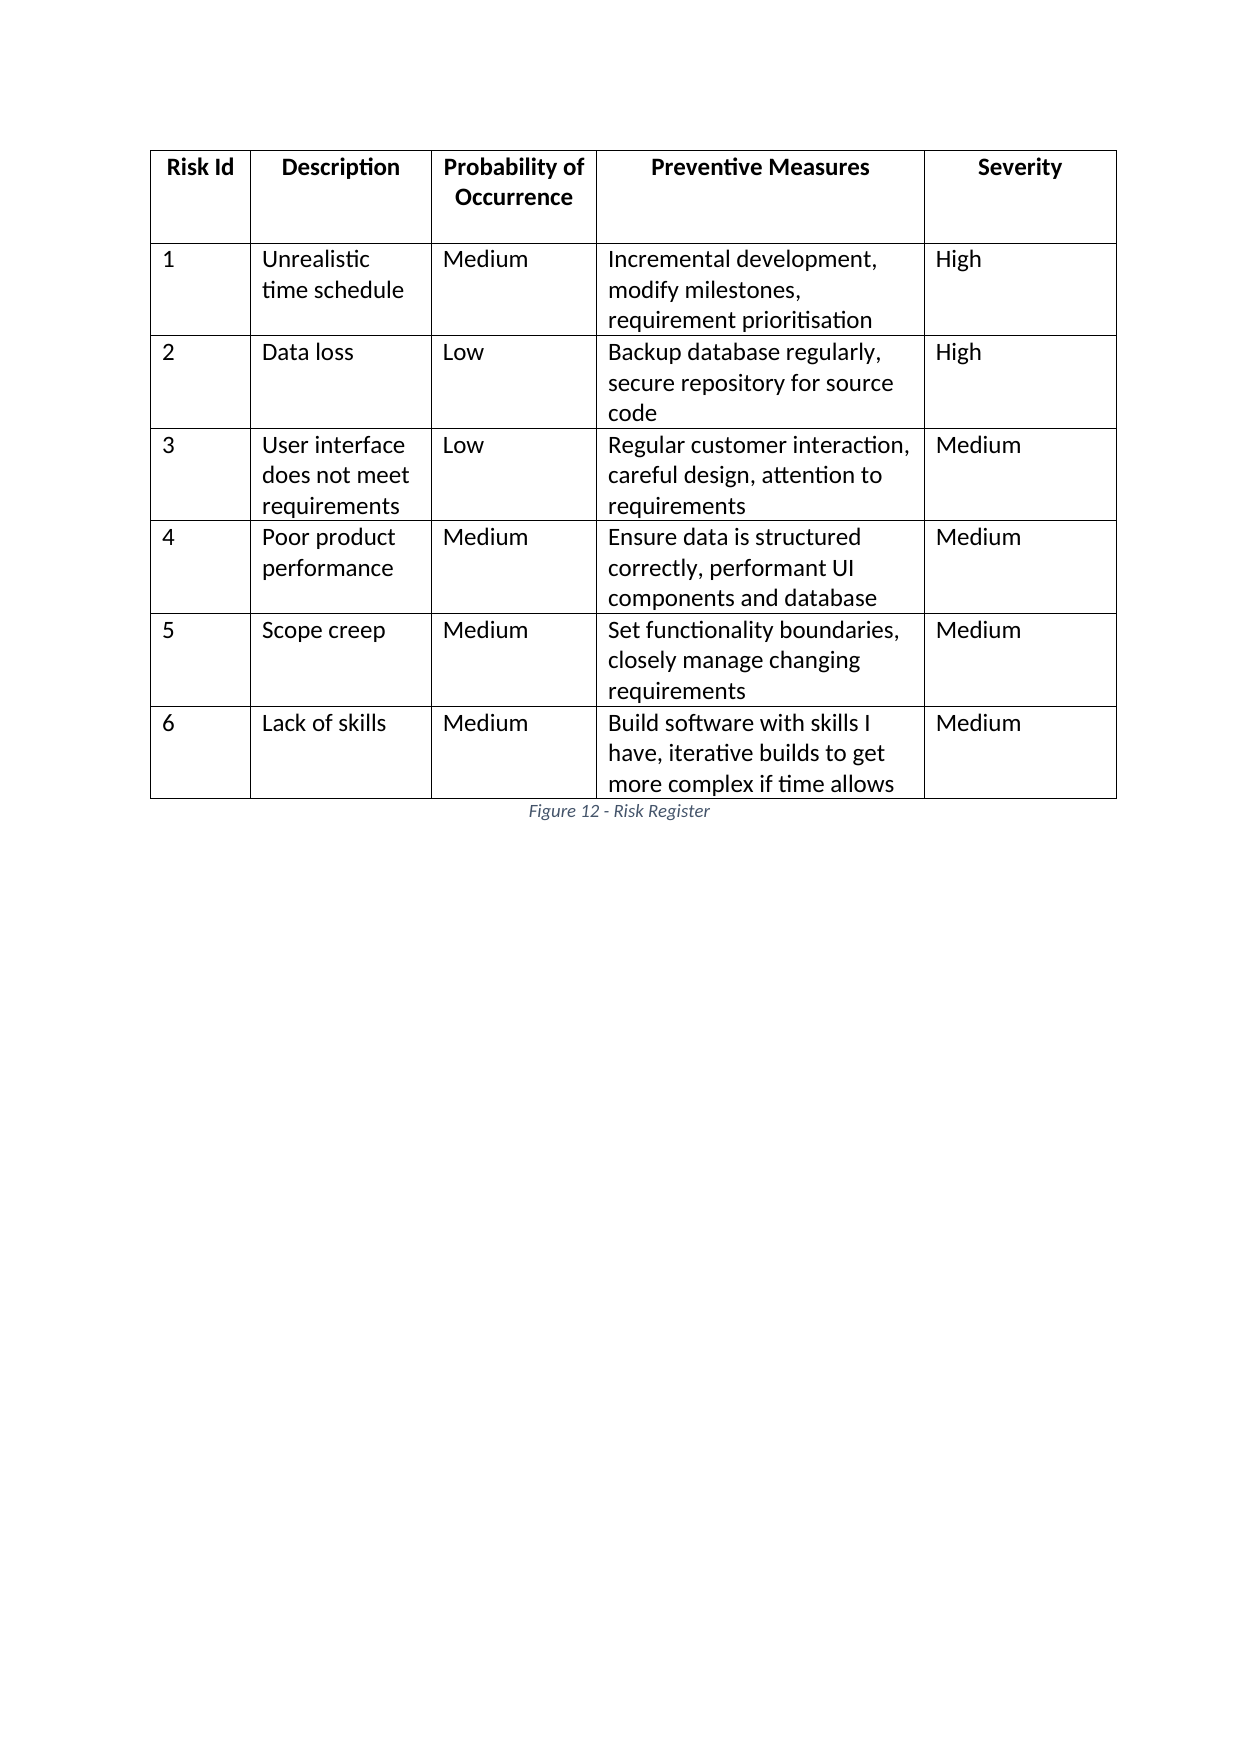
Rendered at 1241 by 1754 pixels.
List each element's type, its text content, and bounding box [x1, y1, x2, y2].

table_cell 1 [151, 244, 250, 335]
table_cell 6 [151, 707, 250, 798]
table_cell Medium [925, 707, 1116, 798]
table_cell 4 [151, 521, 250, 613]
table_cell Medium [432, 707, 596, 798]
table_cell Medium [925, 429, 1116, 520]
table_cell Incremental development, modify milestones, requirement prioritisation [597, 244, 924, 335]
table_cell Data loss [251, 336, 431, 428]
table_header Probability of Occurrence [432, 151, 596, 243]
table_cell Regular customer interaction, careful design, attention to requirements [597, 429, 924, 520]
table_cell 3 [151, 429, 250, 520]
table_cell Unrealistic time schedule [251, 244, 431, 335]
table_cell User interface does not meet requirements [251, 429, 431, 520]
table_header Description [251, 151, 431, 243]
table_cell 5 [151, 614, 250, 706]
table_cell Scope creep [251, 614, 431, 706]
table_cell Medium [925, 521, 1116, 613]
table_cell Medium [432, 614, 596, 706]
table_cell High [925, 244, 1116, 335]
table_cell Backup database regularly, secure repository for source code [597, 336, 924, 428]
table_cell 2 [151, 336, 250, 428]
table_header Preventive Measures [597, 151, 924, 243]
table_cell Poor product performance [251, 521, 431, 613]
table_cell Low [432, 429, 596, 520]
table_header Severity [925, 151, 1116, 243]
table_cell Medium [925, 614, 1116, 706]
table_header Risk Id [151, 151, 250, 243]
table_cell Medium [432, 521, 596, 613]
table_cell Set functionality boundaries, closely manage changing requirements [597, 614, 924, 706]
table_cell Medium [432, 244, 596, 335]
table_cell Ensure data is structured correctly, performant UI components and database [597, 521, 924, 613]
table_cell Build software with skills I have, iterative builds to get more complex if time allows [597, 707, 924, 798]
table_cell High [925, 336, 1116, 428]
table_cell Low [432, 336, 596, 428]
table_cell Lack of skills [251, 707, 431, 798]
